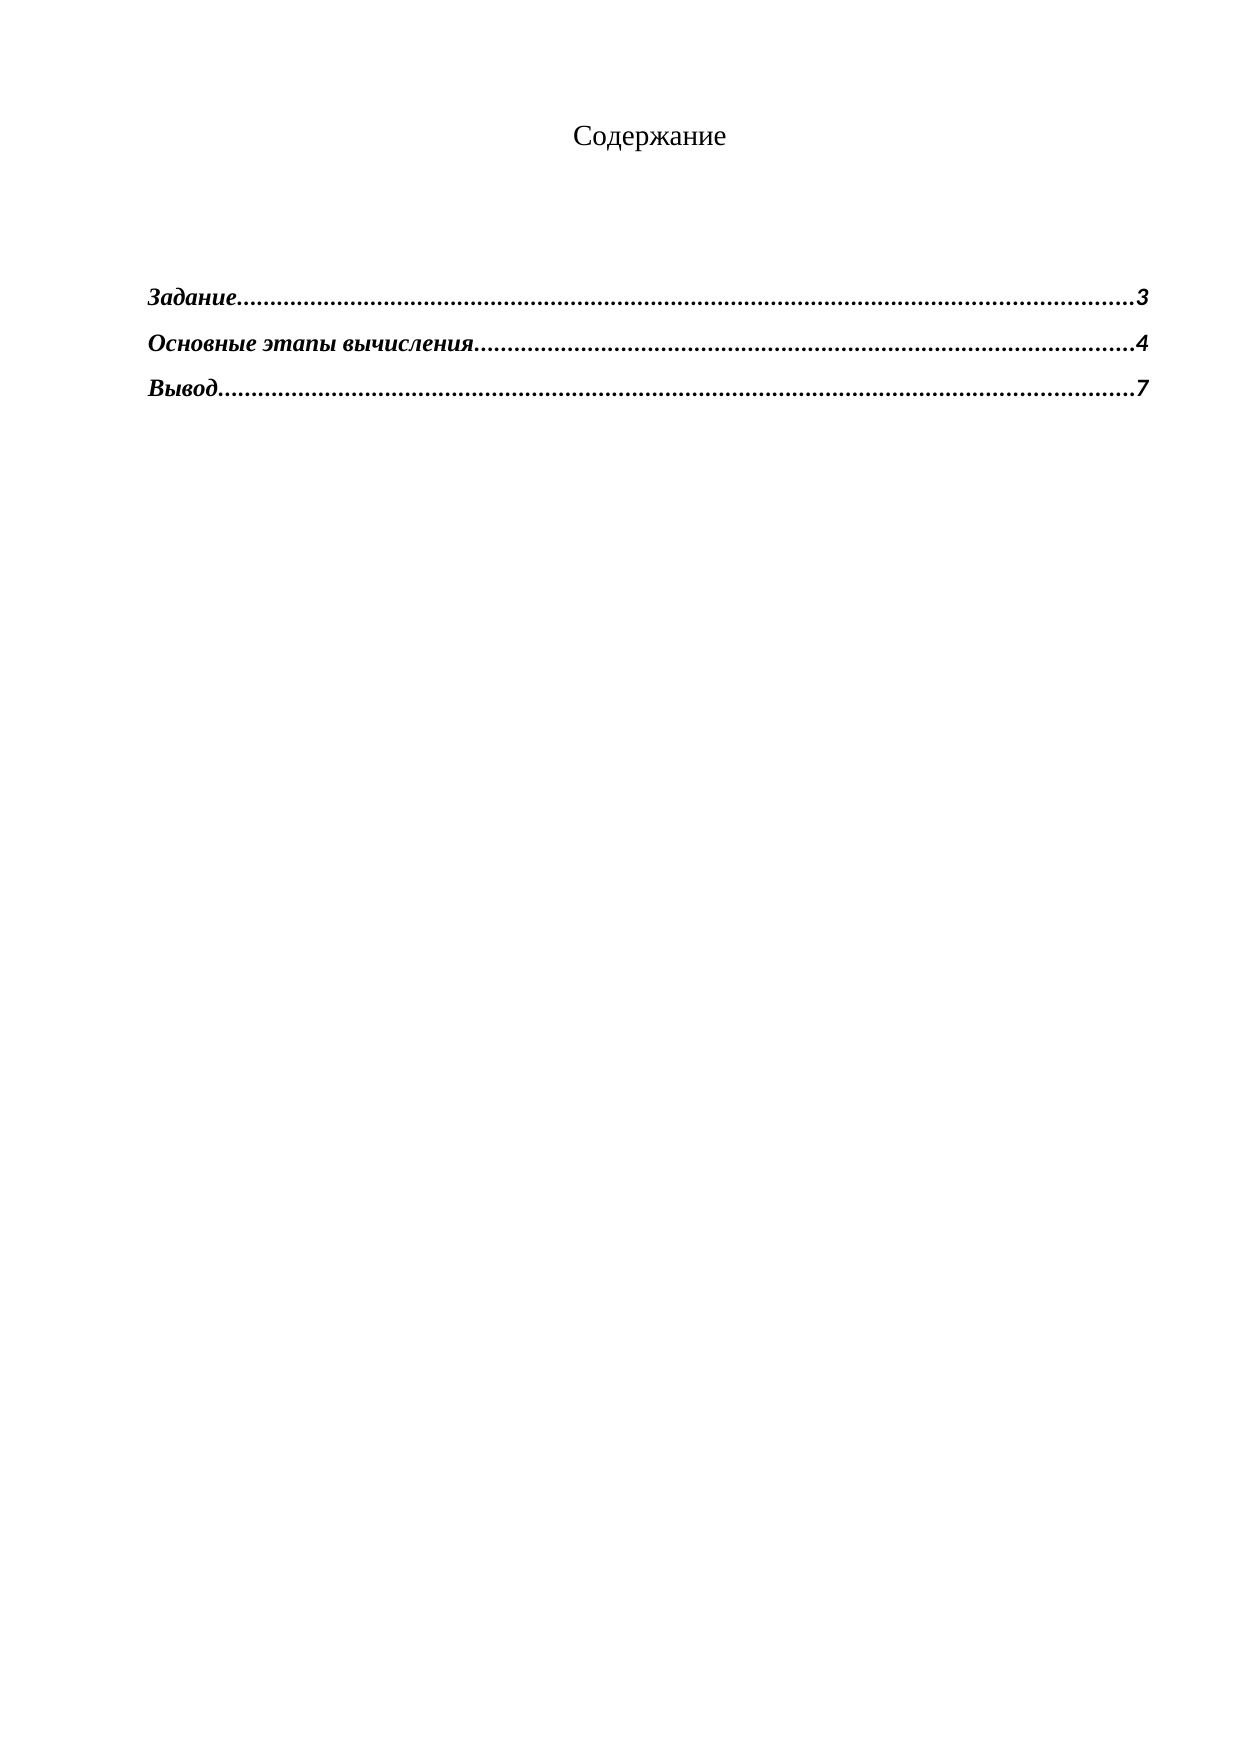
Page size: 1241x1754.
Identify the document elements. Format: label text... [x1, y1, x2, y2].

subtitle Содержание [118, 118, 1152, 152]
